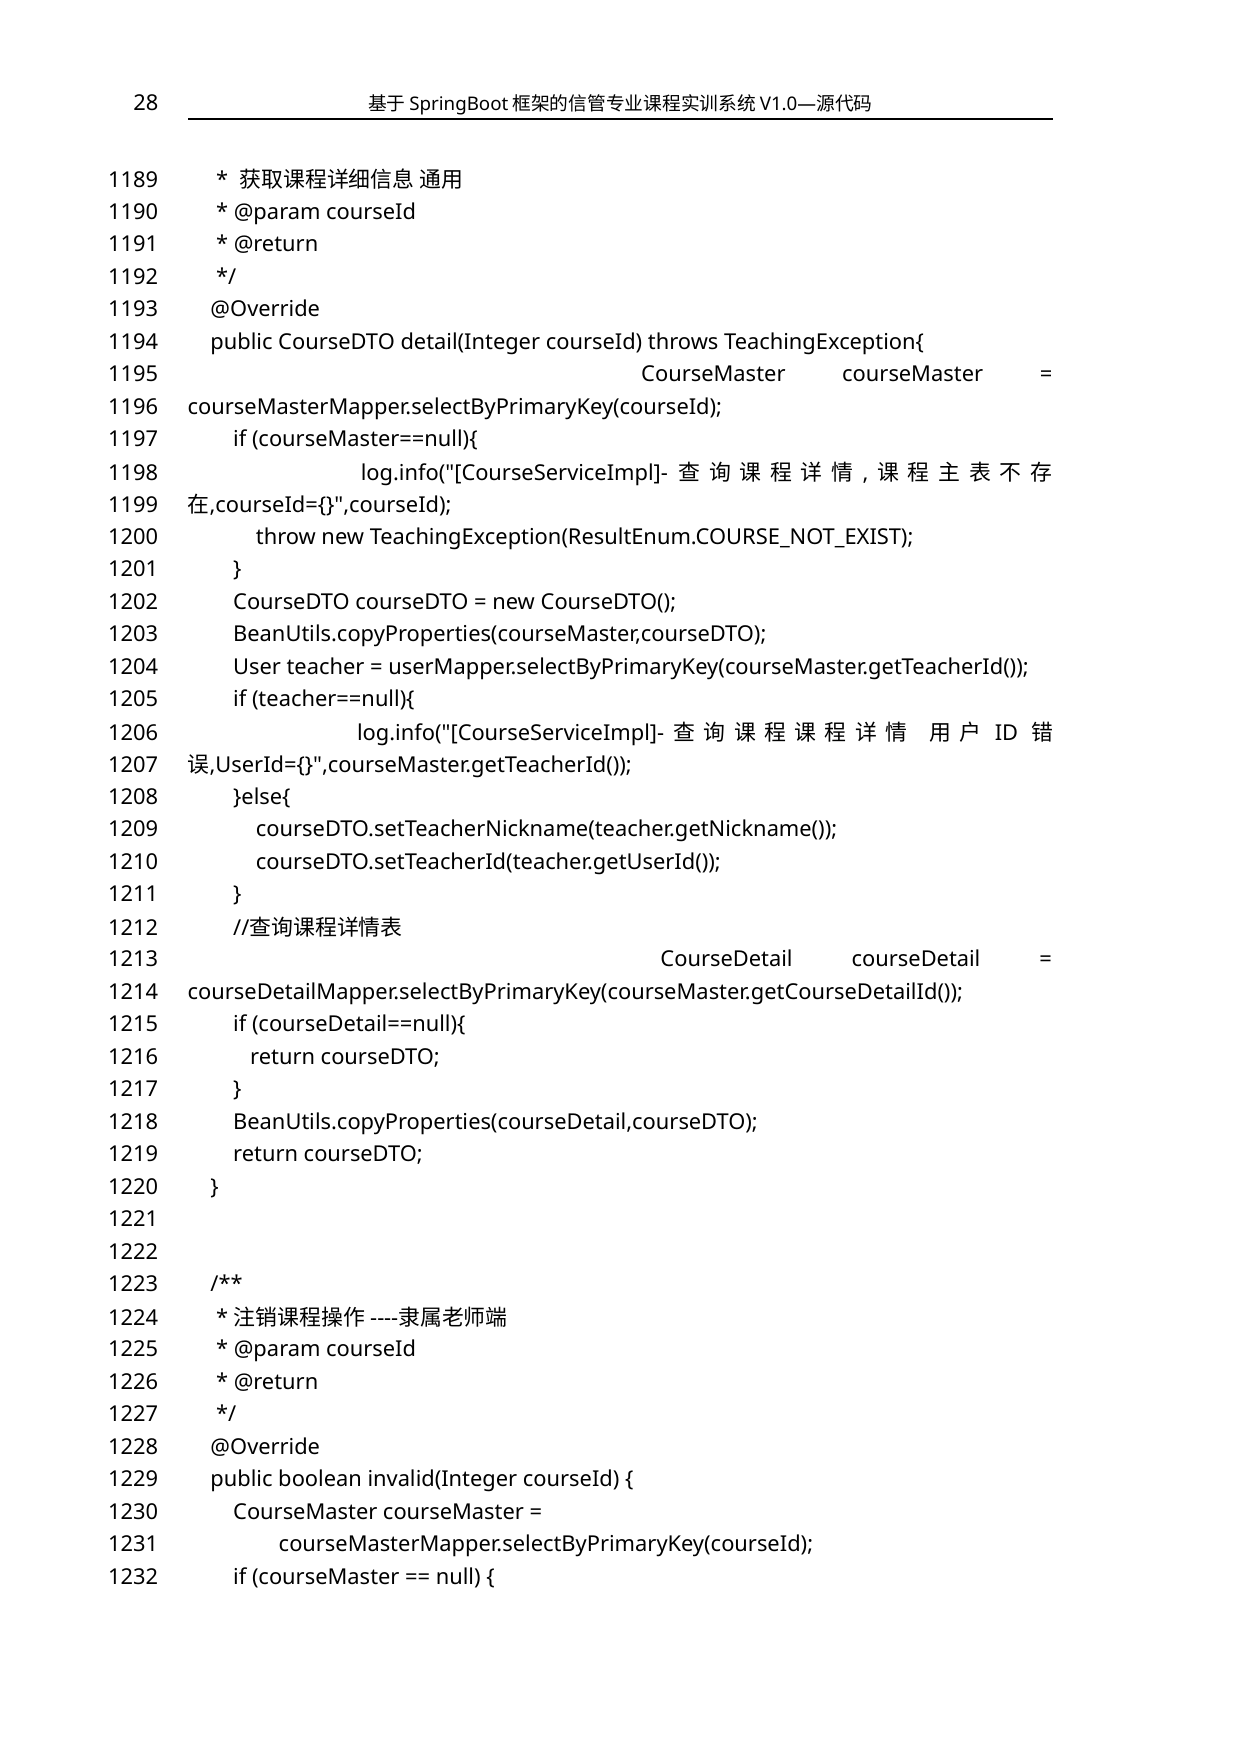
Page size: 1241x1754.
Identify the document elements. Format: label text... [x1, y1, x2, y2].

text } [187, 552, 1053, 584]
text public boolean invalid(Integer courseId) { [187, 1462, 1053, 1494]
text } [187, 877, 1053, 909]
text BeanUtils.copyProperties(courseDetail,courseDTO); [187, 1104, 1053, 1137]
text @Override [187, 292, 1053, 324]
text return courseDTO; [187, 1137, 1053, 1169]
text courseDTO.setTeacherId(teacher.getUserId()); [187, 844, 1053, 877]
text CourseDetail courseDetail = courseDetailMapper.selectByPrimaryKey(courseMaster.getCourseDetailId()); [187, 942, 1053, 1007]
text throw new TeachingException(ResultEnum.COURSE_NOT_EXIST); [187, 519, 1053, 552]
text * @return [187, 227, 1053, 259]
text * 注销课程操作 ----隶属老师端 [187, 1299, 1053, 1332]
text if (courseMaster == null) { [187, 1559, 1053, 1592]
text log.info("[CourseServiceImpl]-查询课程课程详情 用户ID错误,UserId={}",courseMaster.getTeacherId()); [187, 714, 1053, 779]
text /** [187, 1267, 1053, 1299]
text CourseDTO courseDTO = new CourseDTO(); [187, 584, 1053, 617]
text if (teacher==null){ [187, 682, 1053, 714]
text User teacher = userMapper.selectByPrimaryKey(courseMaster.getTeacherId()); [187, 649, 1053, 682]
text } [187, 1169, 1053, 1202]
text //查询课程详情表 [187, 909, 1053, 942]
text @Override [187, 1429, 1053, 1462]
text */ [187, 259, 1053, 292]
text * @param courseId [187, 1332, 1053, 1364]
text return courseDTO; [187, 1039, 1053, 1072]
text courseMasterMapper.selectByPrimaryKey(courseId); [187, 1527, 1053, 1559]
text if (courseDetail==null){ [187, 1007, 1053, 1039]
text * @param courseId [187, 194, 1053, 227]
text if (courseMaster==null){ [187, 422, 1053, 454]
text BeanUtils.copyProperties(courseMaster,courseDTO); [187, 617, 1053, 649]
text * 获取课程详细信息 通用 [187, 162, 1053, 194]
text log.info("[CourseServiceImpl]-查询课程详情,课程主表不存在,courseId={}",courseId); [187, 454, 1053, 519]
text * @return [187, 1364, 1053, 1397]
text public CourseDTO detail(Integer courseId) throws TeachingException{ [187, 324, 1053, 357]
text } [187, 1072, 1053, 1104]
text */ [187, 1397, 1053, 1429]
text }else{ [187, 779, 1053, 812]
text courseDTO.setTeacherNickname(teacher.getNickname()); [187, 812, 1053, 844]
text CourseMaster courseMaster = courseMasterMapper.selectByPrimaryKey(courseId); [187, 357, 1053, 422]
text CourseMaster courseMaster = [187, 1494, 1053, 1527]
